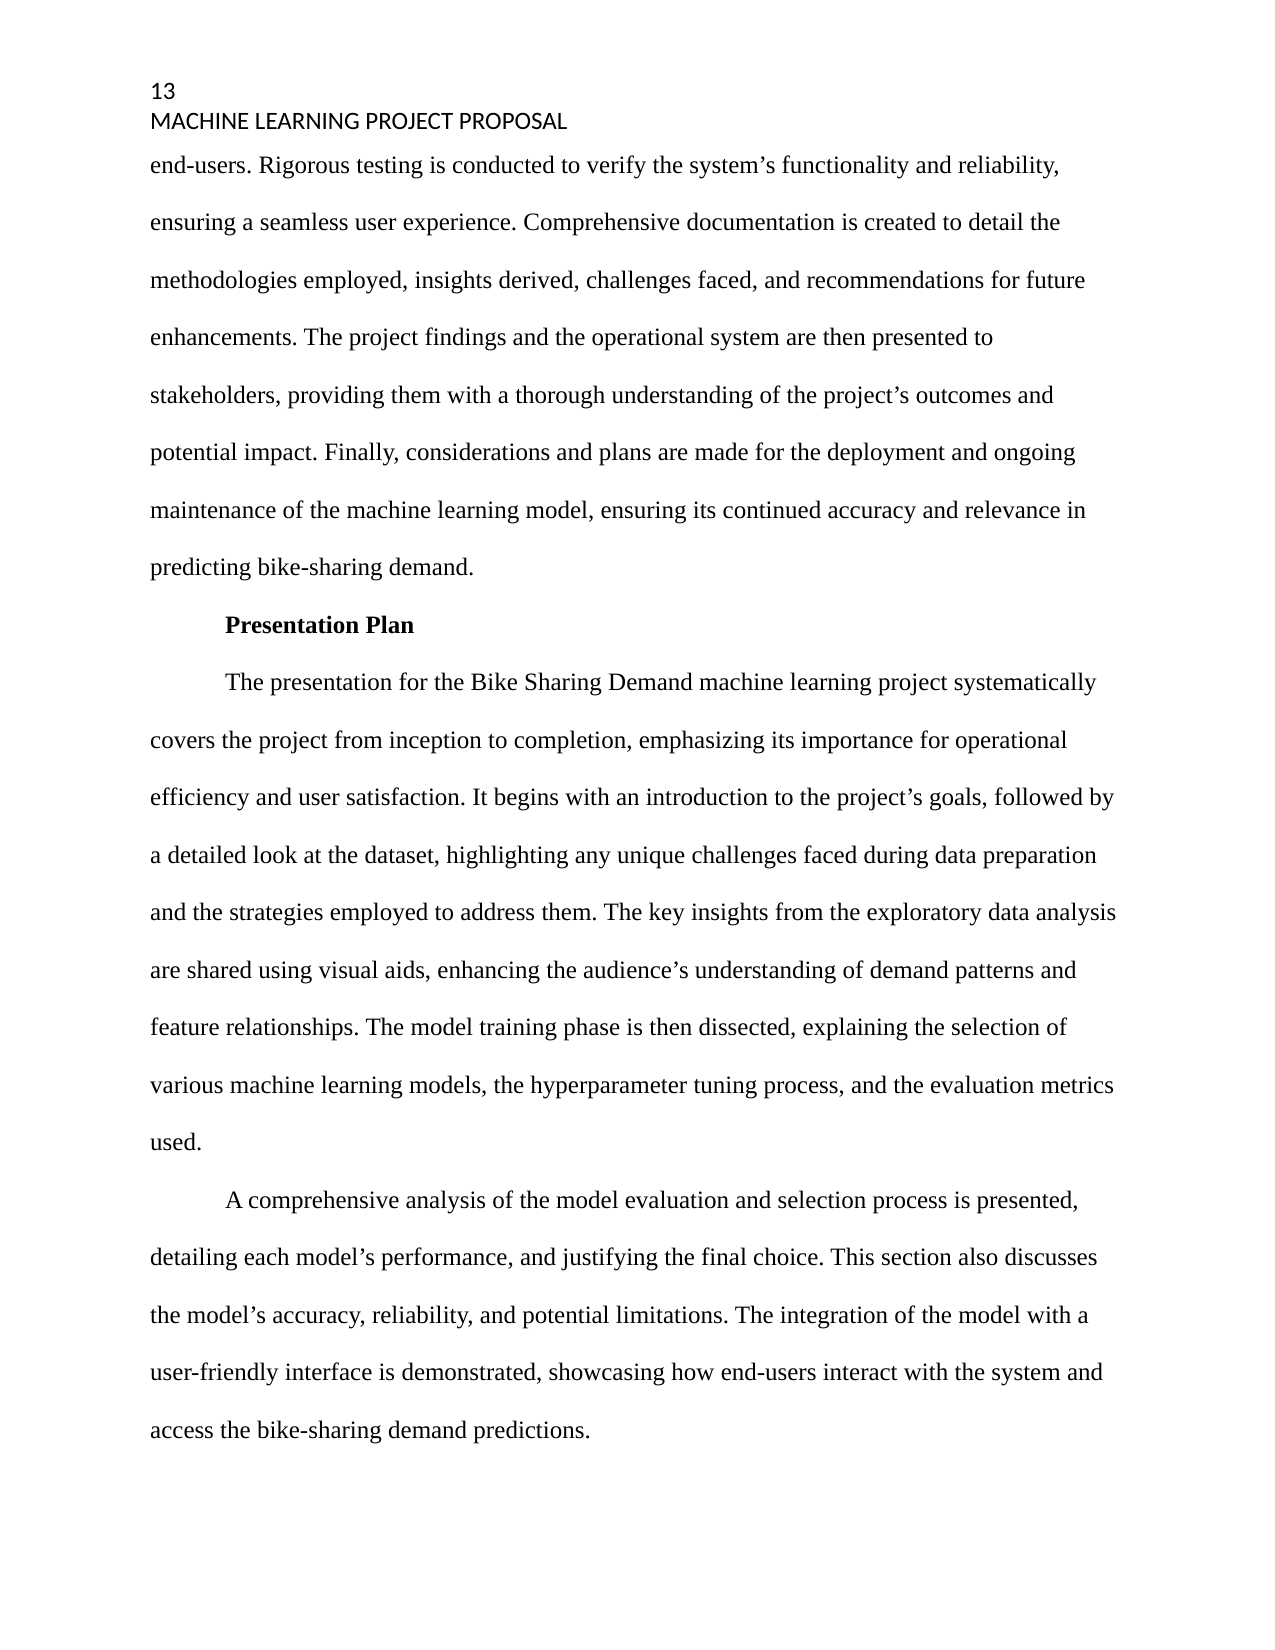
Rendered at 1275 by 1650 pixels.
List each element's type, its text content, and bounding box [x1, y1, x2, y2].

text Presentation Plan [150, 610, 1125, 639]
text A comprehensive analysis of the model evaluation and selection process is presented, detailing each model’s performance, and justifying the final choice. This section also discusses the model’s accuracy, reliability, and potential limitations. The integration of the model with a user-friendly interface is demonstrated, showcasing how end-users interact with the system and access the bike-sharing demand predictions. [150, 1185, 1125, 1444]
text The presentation for the Bike Sharing Demand machine learning project systematically covers the project from inception to completion, emphasizing its importance for operational efficiency and user satisfaction. It begins with an introduction to the project’s goals, followed by a detailed look at the dataset, highlighting any unique challenges faced during data preparation and the strategies employed to address them. The key insights from the exploratory data analysis are shared using visual aids, enhancing the audience’s understanding of demand patterns and feature relationships. The model training phase is then dissected, explaining the selection of various machine learning models, the hyperparameter tuning process, and the evaluation metrics used. [150, 667, 1125, 1156]
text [150, 150, 1125, 581]
